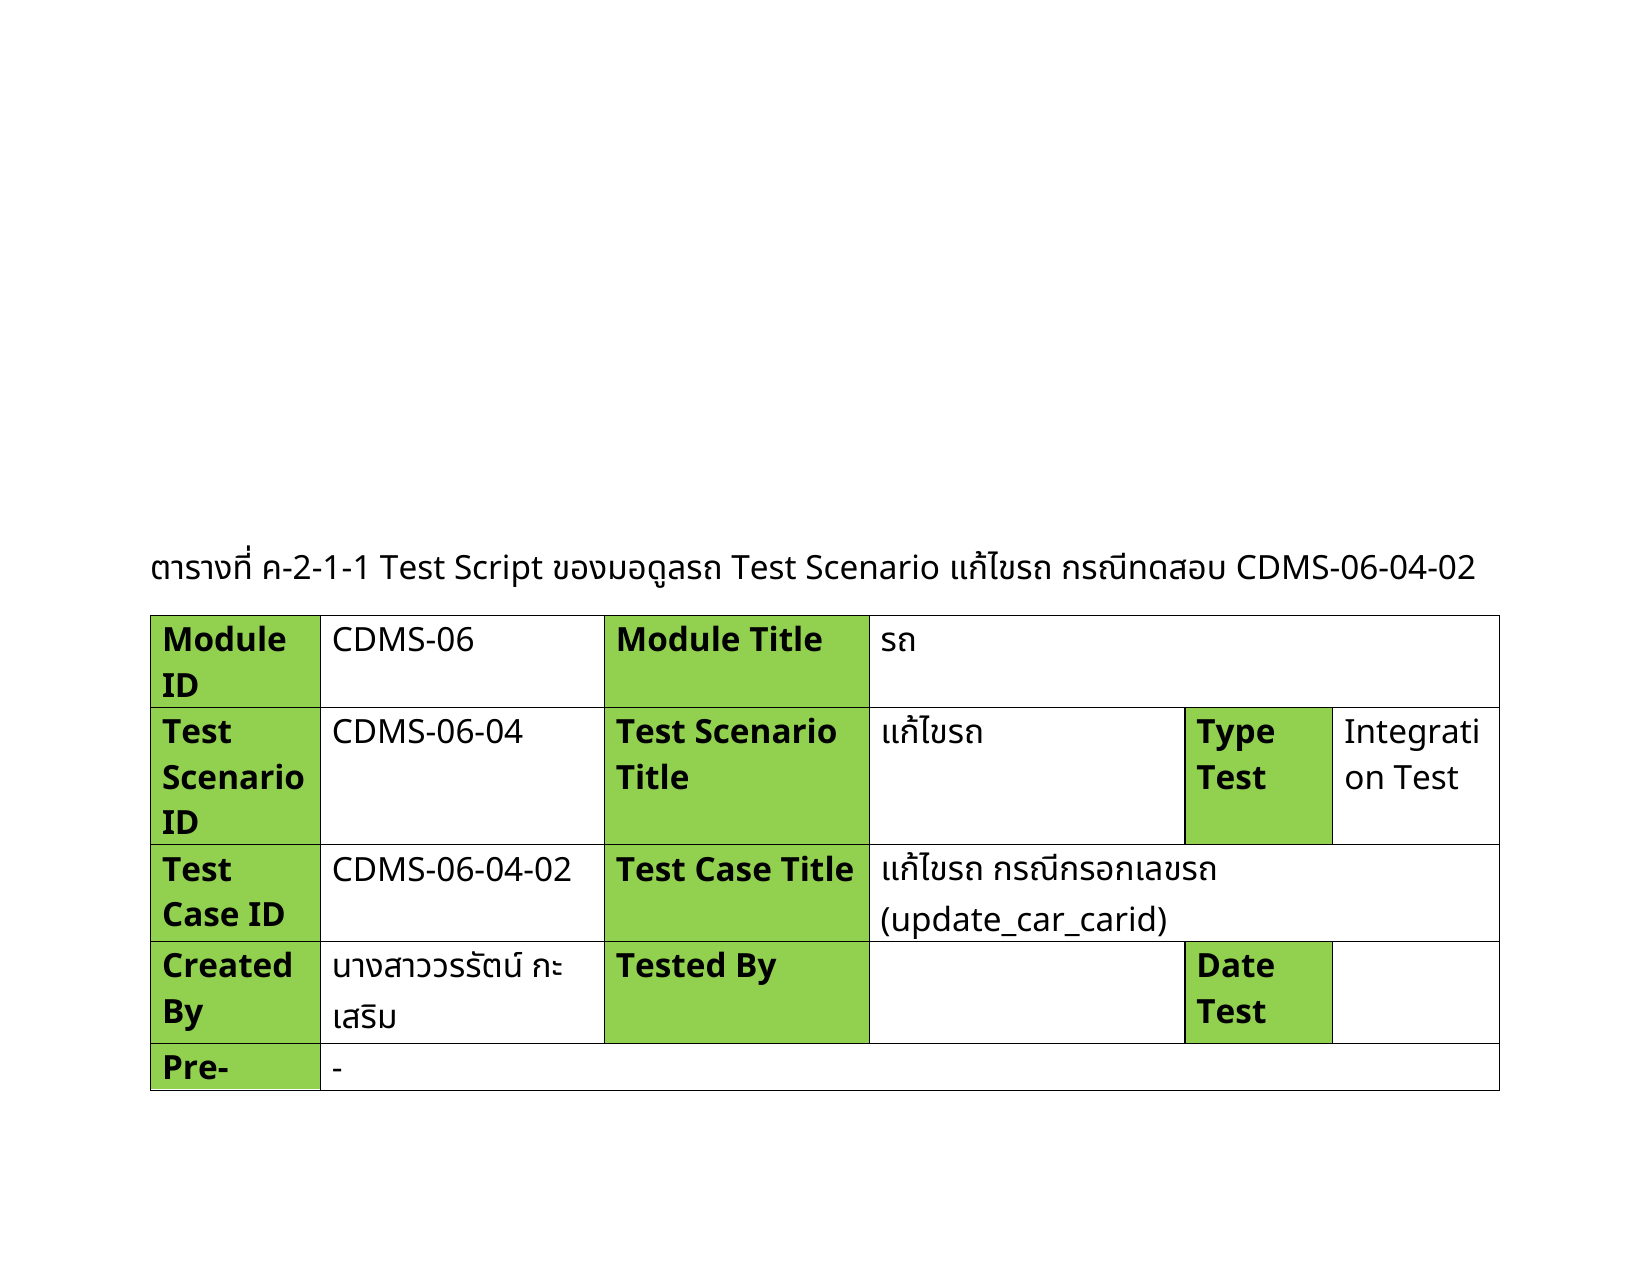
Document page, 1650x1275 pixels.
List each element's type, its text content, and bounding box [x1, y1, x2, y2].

table_cell แก้ไขรถ กรณีกรอกเลขรถ (update_car_carid) [870, 845, 1499, 941]
table_cell Test Scenario Title [605, 708, 869, 844]
table_header CDMS-06 [321, 616, 604, 707]
table_cell แก้ไขรถ [870, 708, 1184, 844]
table_cell Created By [151, 942, 320, 1043]
table_cell CDMS-06-04-02 [321, 845, 604, 941]
table_cell CDMS-06-04 [321, 708, 604, 844]
table_cell Pre-Conditions [151, 1044, 320, 1089]
table_cell [1333, 942, 1499, 1043]
table_header Module Title [605, 616, 869, 707]
table_cell Integration Test [1333, 708, 1499, 844]
table_cell [870, 942, 1184, 1043]
table_cell นางสาววรรัตน์ กะเสริม [321, 942, 604, 1043]
table_cell - [321, 1044, 1499, 1089]
table_header รถ [870, 616, 1499, 707]
table_cell Date Test [1186, 942, 1332, 1043]
table_cell Test Scenario ID [151, 708, 320, 844]
table_cell Type Test [1186, 708, 1332, 844]
table_cell Test Case ID [151, 845, 320, 941]
table_cell Test Case Title [605, 845, 869, 941]
table_cell Tested By [605, 942, 869, 1043]
table_header Module ID [151, 616, 320, 707]
